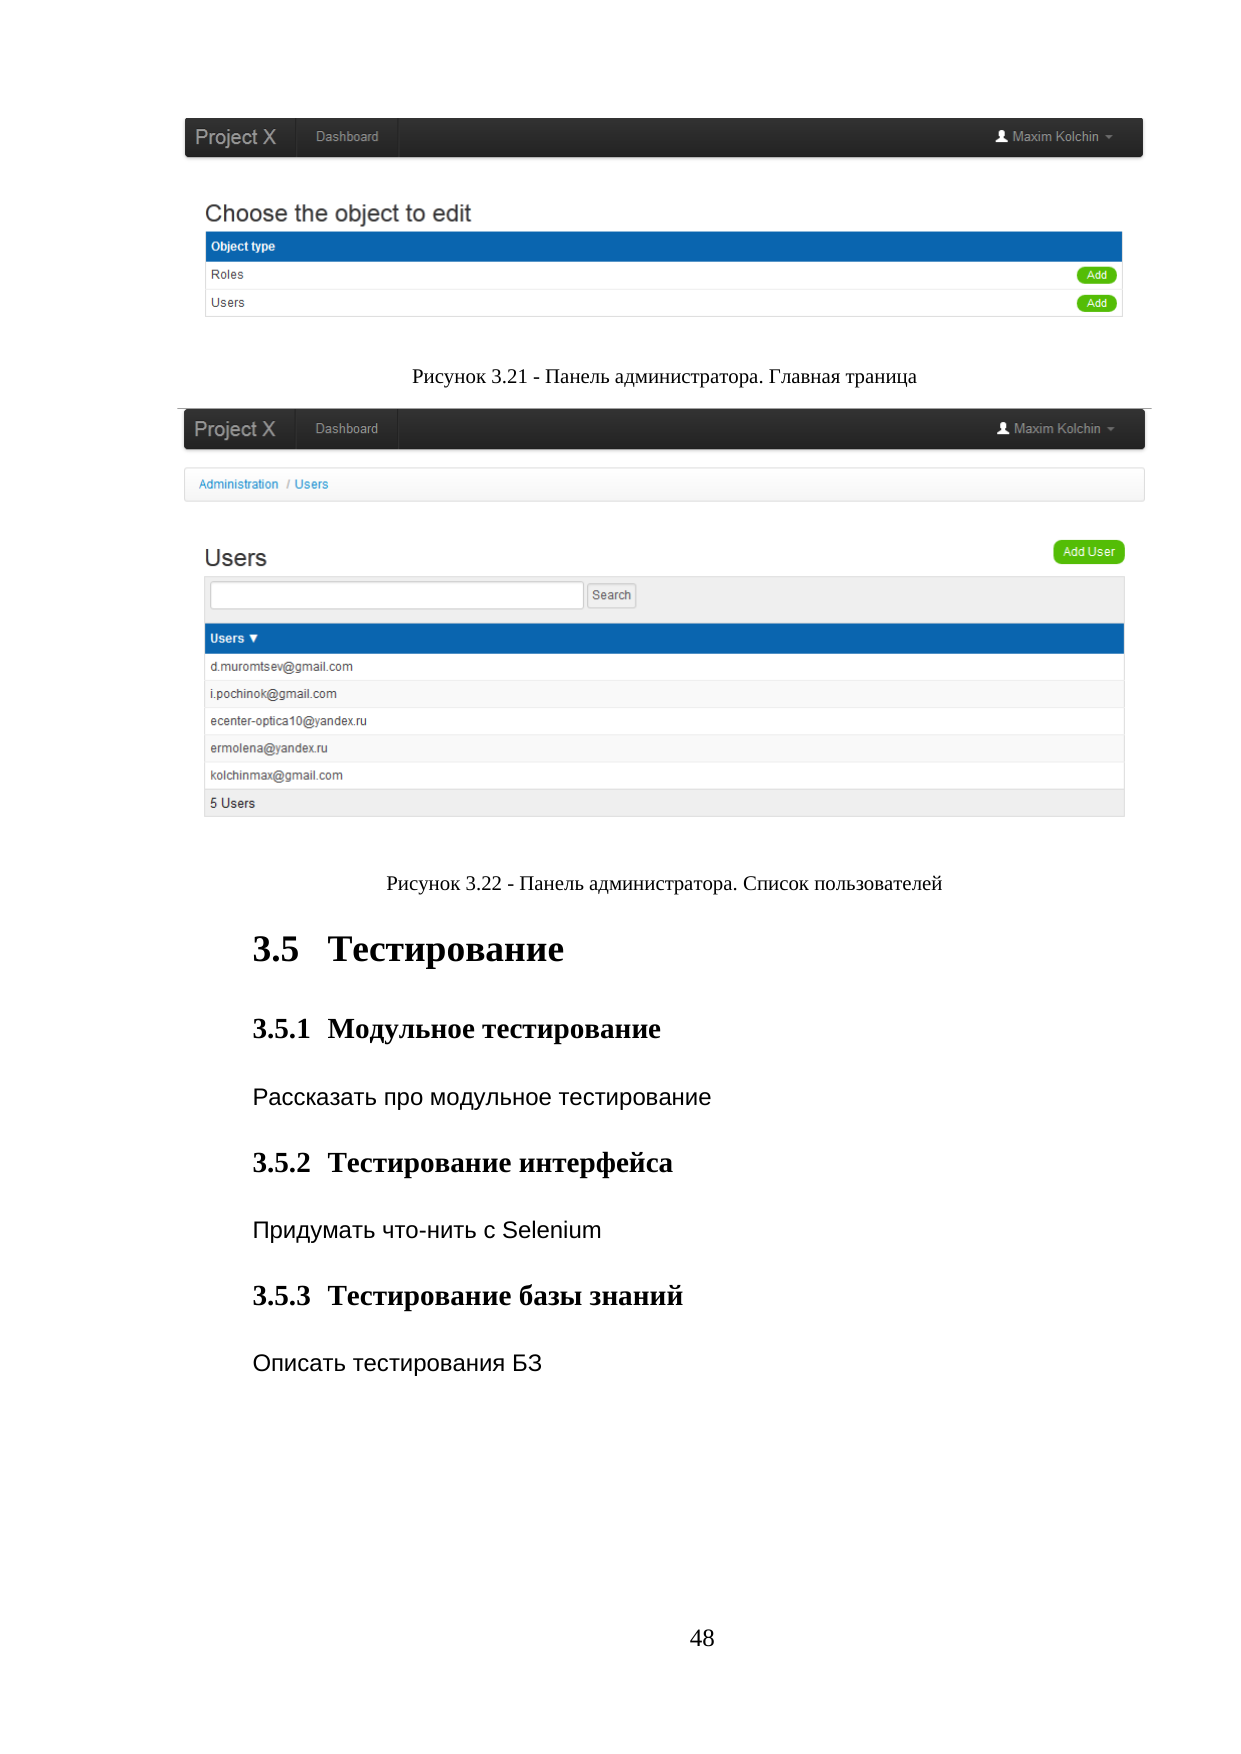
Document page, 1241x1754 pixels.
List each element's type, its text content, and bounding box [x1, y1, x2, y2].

subtitle Тестирование [177, 926, 1152, 969]
subtitle Тестирование базы знаний [177, 1278, 1152, 1312]
subtitle Тестирование интерфейса [177, 1145, 1152, 1178]
picture [177, 118, 1152, 329]
text Рассказать про модульное тестирование [177, 1083, 1152, 1110]
text Описать тестирования БЗ [177, 1349, 1152, 1377]
subtitle Модульное тестирование [177, 1012, 1152, 1045]
picture [177, 408, 1152, 836]
text Придумать что-нить с Selenium [177, 1216, 1152, 1244]
